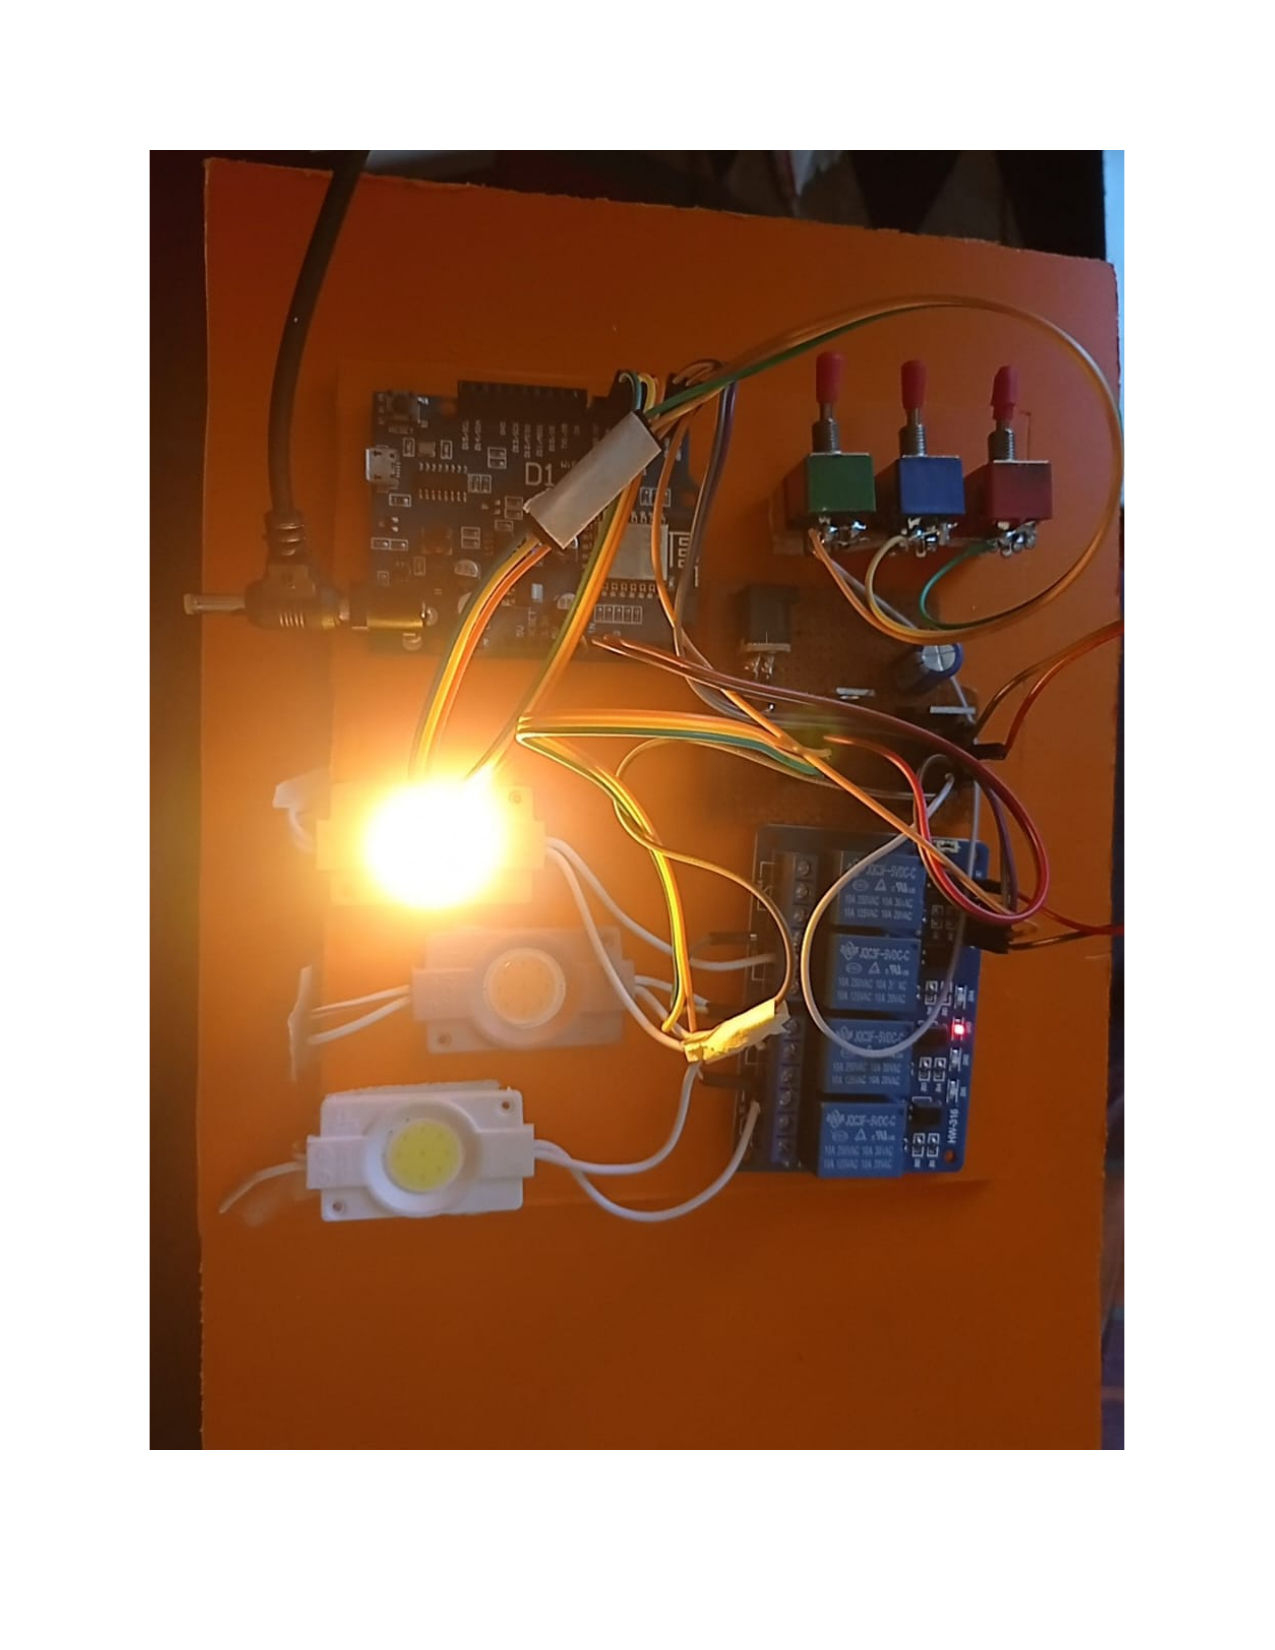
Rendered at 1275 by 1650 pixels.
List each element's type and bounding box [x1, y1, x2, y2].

picture [149, 150, 1125, 1450]
